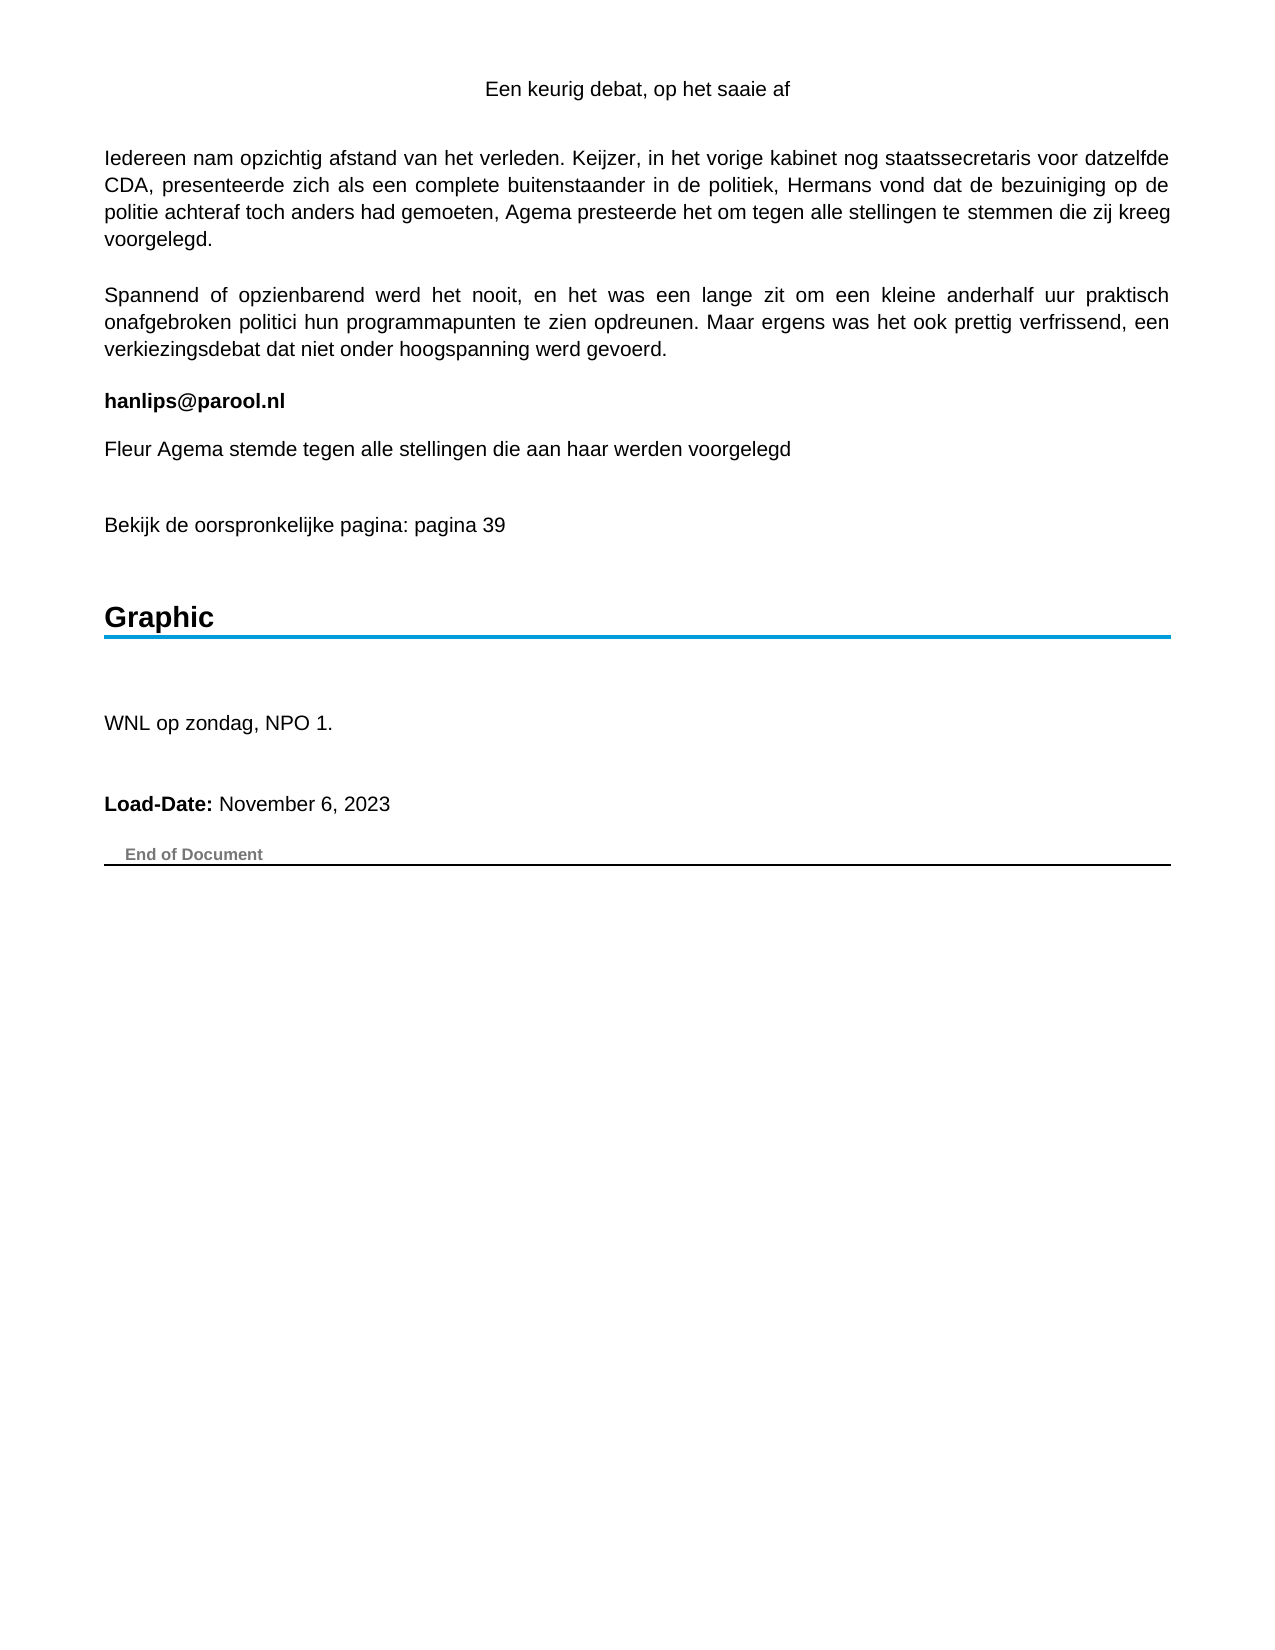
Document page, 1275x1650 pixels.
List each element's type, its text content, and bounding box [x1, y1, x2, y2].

text Bekijk de oorspronkelijke pagina: pagina 39 [104, 510, 1171, 537]
text End of Document [125, 844, 1171, 864]
text Graphic [104, 562, 1171, 633]
text Iedereen nam opzichtig afstand van het verleden. Keijzer, in het vorige kabinet nog staatssecretaris voor datzelfde CDA, presenteerde zich als een complete buitenstaander in de politiek, Hermans vond dat de bezuiniging op de politie achteraf toch anders had gemoeten, Agema presteerde het om tegen alle stellingen te stemmen die zij kreeg voorgelegd. [104, 142, 1171, 251]
text Load-Date: November 6, 2023 [104, 760, 1171, 816]
text hanlips@parool.nl [104, 386, 1171, 413]
text Spannend of opzienbarend werd het nooit, en het was een lange zit om een kleine anderhalf uur praktisch onafgebroken politici hun programmapunten te zien opdreunen. Maar ergens was het ook prettig verfrissend, een verkiezingsdebat dat niet onder hoogspanning werd gevoerd. [104, 279, 1171, 361]
text WNL op zondag, NPO 1. [104, 708, 1171, 735]
text Fleur Agema stemde tegen alle stellingen die aan haar werden voorgelegd [104, 433, 1171, 461]
